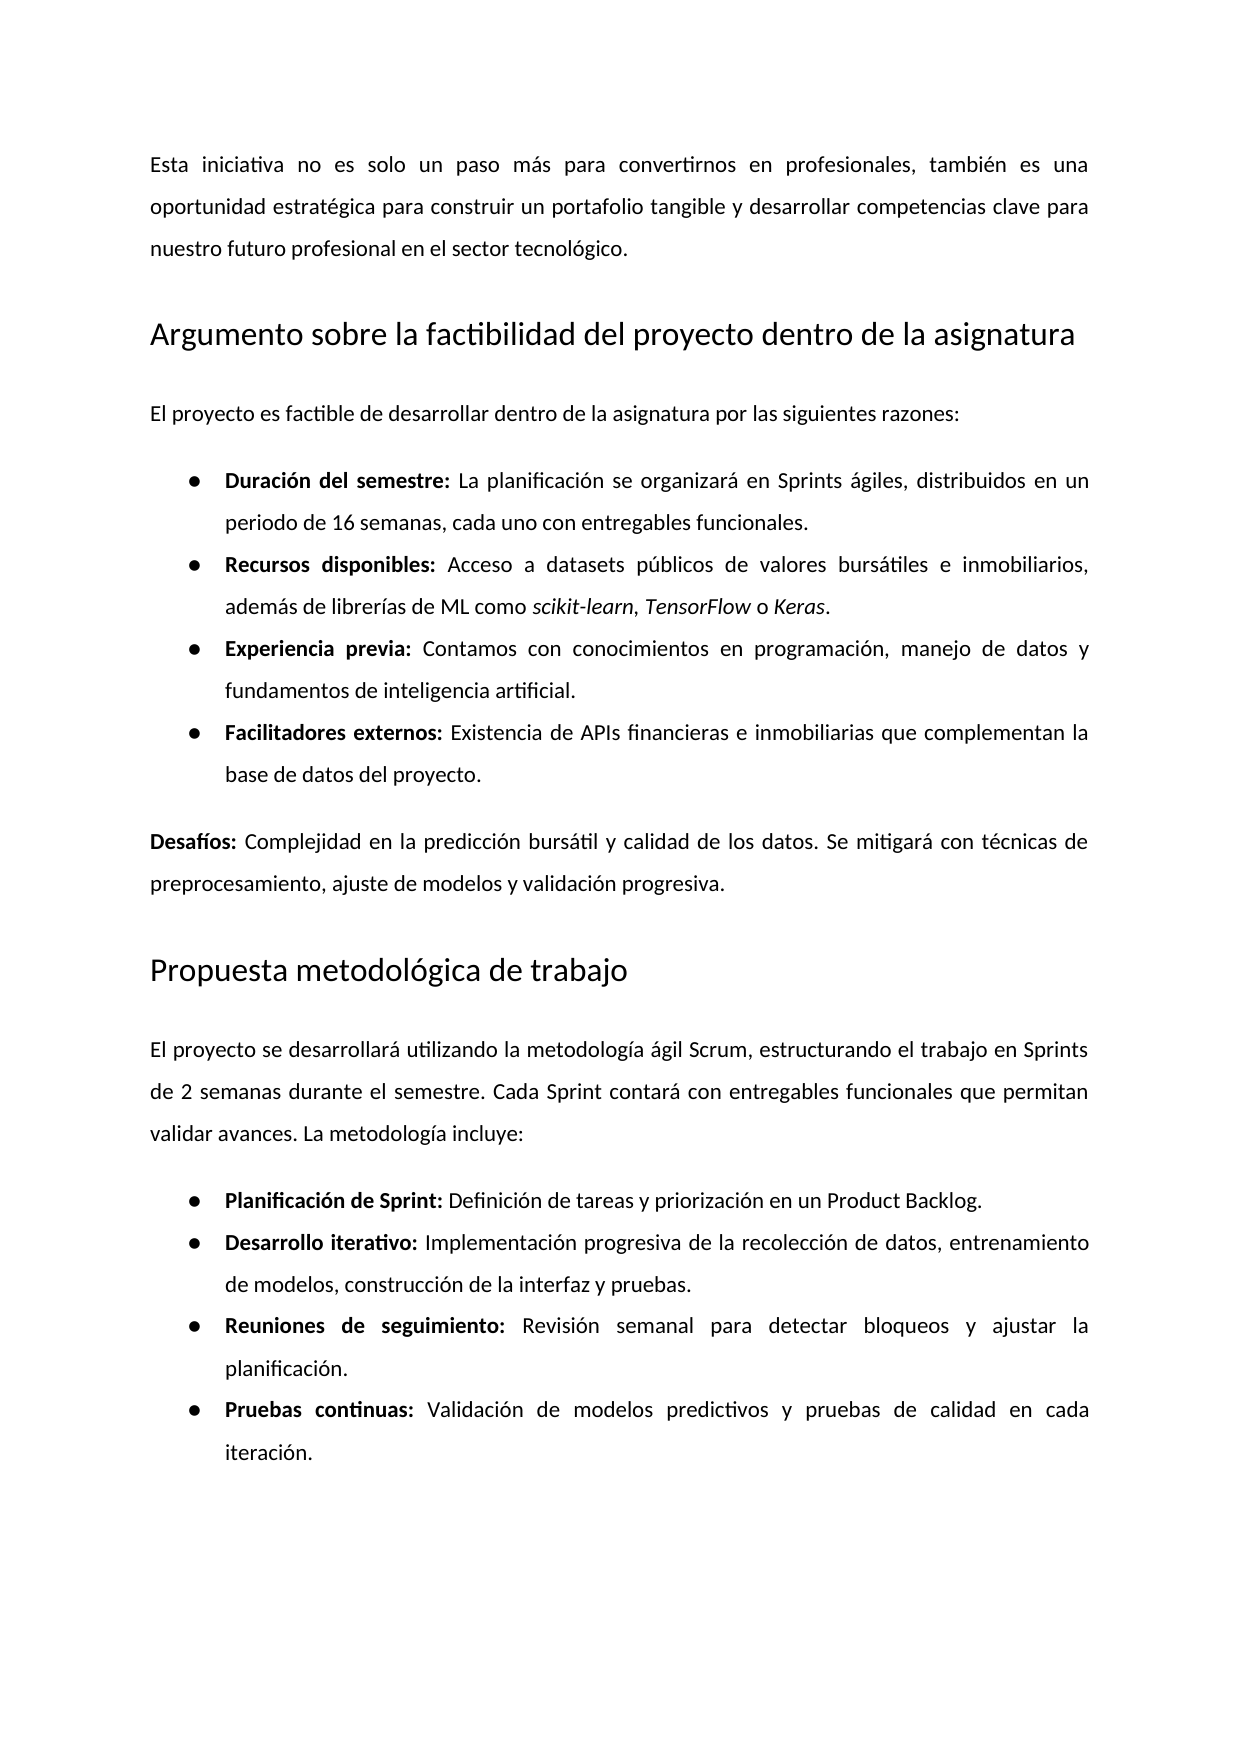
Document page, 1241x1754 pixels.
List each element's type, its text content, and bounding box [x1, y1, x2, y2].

list Facilitadores externos: Existencia de APIs financieras e inmobiliarias que complementan la base de datos del proyecto. [187, 718, 1090, 788]
text El proyecto se desarrollará utilizando la metodología ágil Scrum, estructurando el trabajo en Sprints de 2 semanas durante el semestre. Cada Sprint contará con entregables funcionales que permitan validar avances. La metodología incluye: [150, 1035, 1090, 1147]
list Desarrollo iterativo: Implementación progresiva de la recolección de datos, entrenamiento de modelos, construcción de la interfaz y pruebas. [187, 1228, 1090, 1298]
text Esta iniciativa no es solo un paso más para convertirnos en profesionales, también es una oportunidad estratégica para construir un portafolio tangible y desarrollar competencias clave para nuestro futuro profesional en el sector tecnológico. [150, 150, 1090, 262]
list Reuniones de seguimiento: Revisión semanal para detectar bloqueos y ajustar la planificación. [187, 1312, 1090, 1382]
list Recursos disponibles: Acceso a datasets públicos de valores bursátiles e inmobiliarios, además de librerías de ML como scikit-learn, TensorFlow o Keras. [187, 550, 1090, 620]
list Experiencia previa: Contamos con conocimientos en programación, manejo de datos y fundamentos de inteligencia artificial. [187, 634, 1090, 704]
list Pruebas continuas: Validación de modelos predictivos y pruebas de calidad en cada iteración. [187, 1396, 1090, 1466]
text El proyecto es factible de desarrollar dentro de la asignatura por las siguientes razones: [150, 399, 1090, 427]
text Desafíos: Complejidad en la predicción bursátil y calidad de los datos. Se mitigará con técnicas de preprocesamiento, ajuste de modelos y validación progresiva. [150, 827, 1090, 897]
subtitle Propuesta metodológica de trabajo [150, 949, 1090, 989]
subtitle Argumento sobre la factibilidad del proyecto dentro de la asignatura [150, 313, 1090, 354]
list Planificación de Sprint: Definición de tareas y priorización en un Product Backlog. [187, 1186, 1090, 1214]
list Duración del semestre: La planificación se organizará en Sprints ágiles, distribuidos en un periodo de 16 semanas, cada uno con entregables funcionales. [187, 466, 1090, 536]
